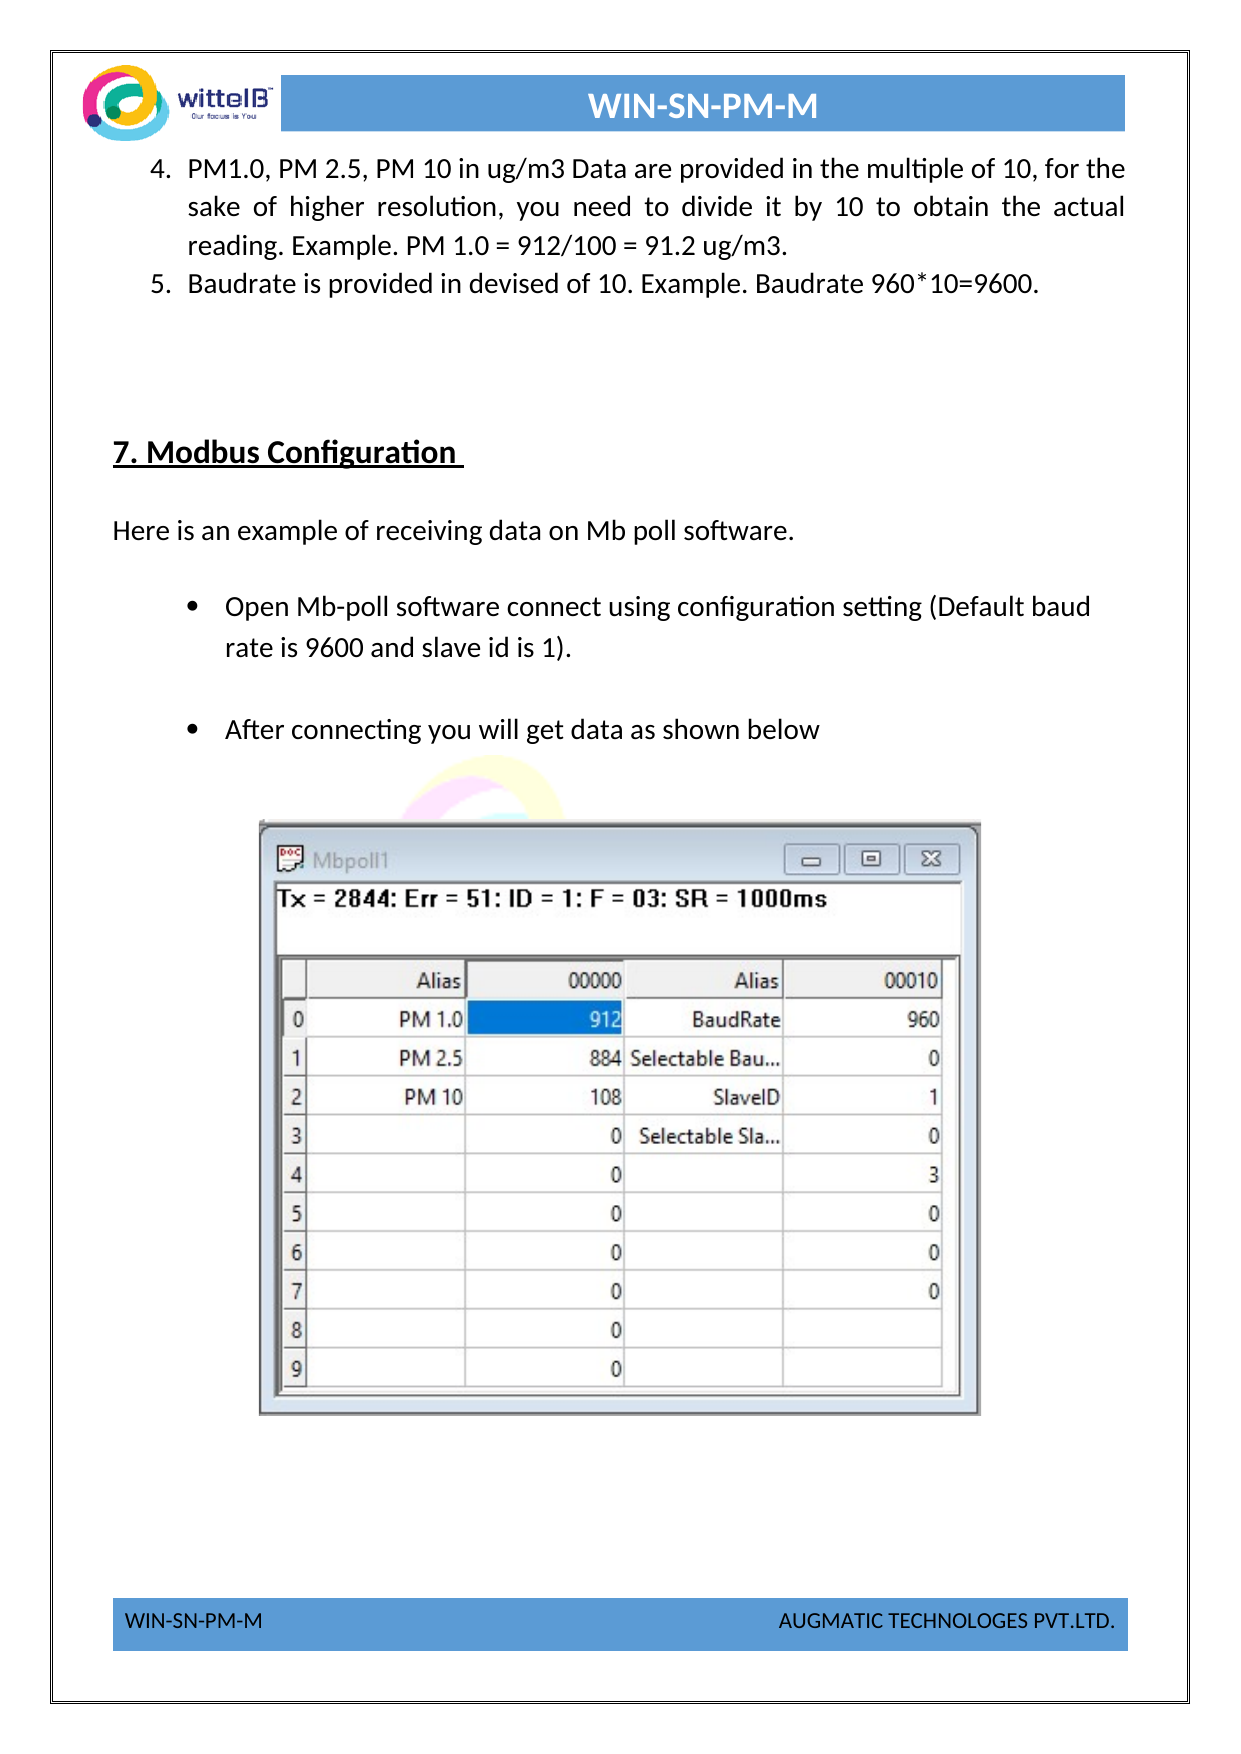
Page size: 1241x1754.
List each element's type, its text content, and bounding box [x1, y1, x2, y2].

list Open Mb-poll software connect using configuration setting (Default baud rate is 9600 and slave id is 1). [187, 588, 1128, 665]
text 7. Modbus Configuration [112, 431, 1128, 471]
picture [82, 65, 274, 141]
text Here is an example of receiving data on Mb poll software. [112, 512, 1128, 548]
picture [258, 819, 982, 1416]
list PM1.0, PM 2.5, PM 10 in ug/m3 Data are provided in the multiple of 10, for the sake of higher resolution, you need to divide it by 10 to obtain the actual reading. Example. PM 1.0 = 912/100 = 91.2 ug/m3. [150, 150, 1128, 262]
list Baudrate is provided in devised of 10. Example. Baudrate 960*10=9600. [150, 265, 1128, 301]
list After connecting you will get data as shown below [187, 711, 1128, 747]
